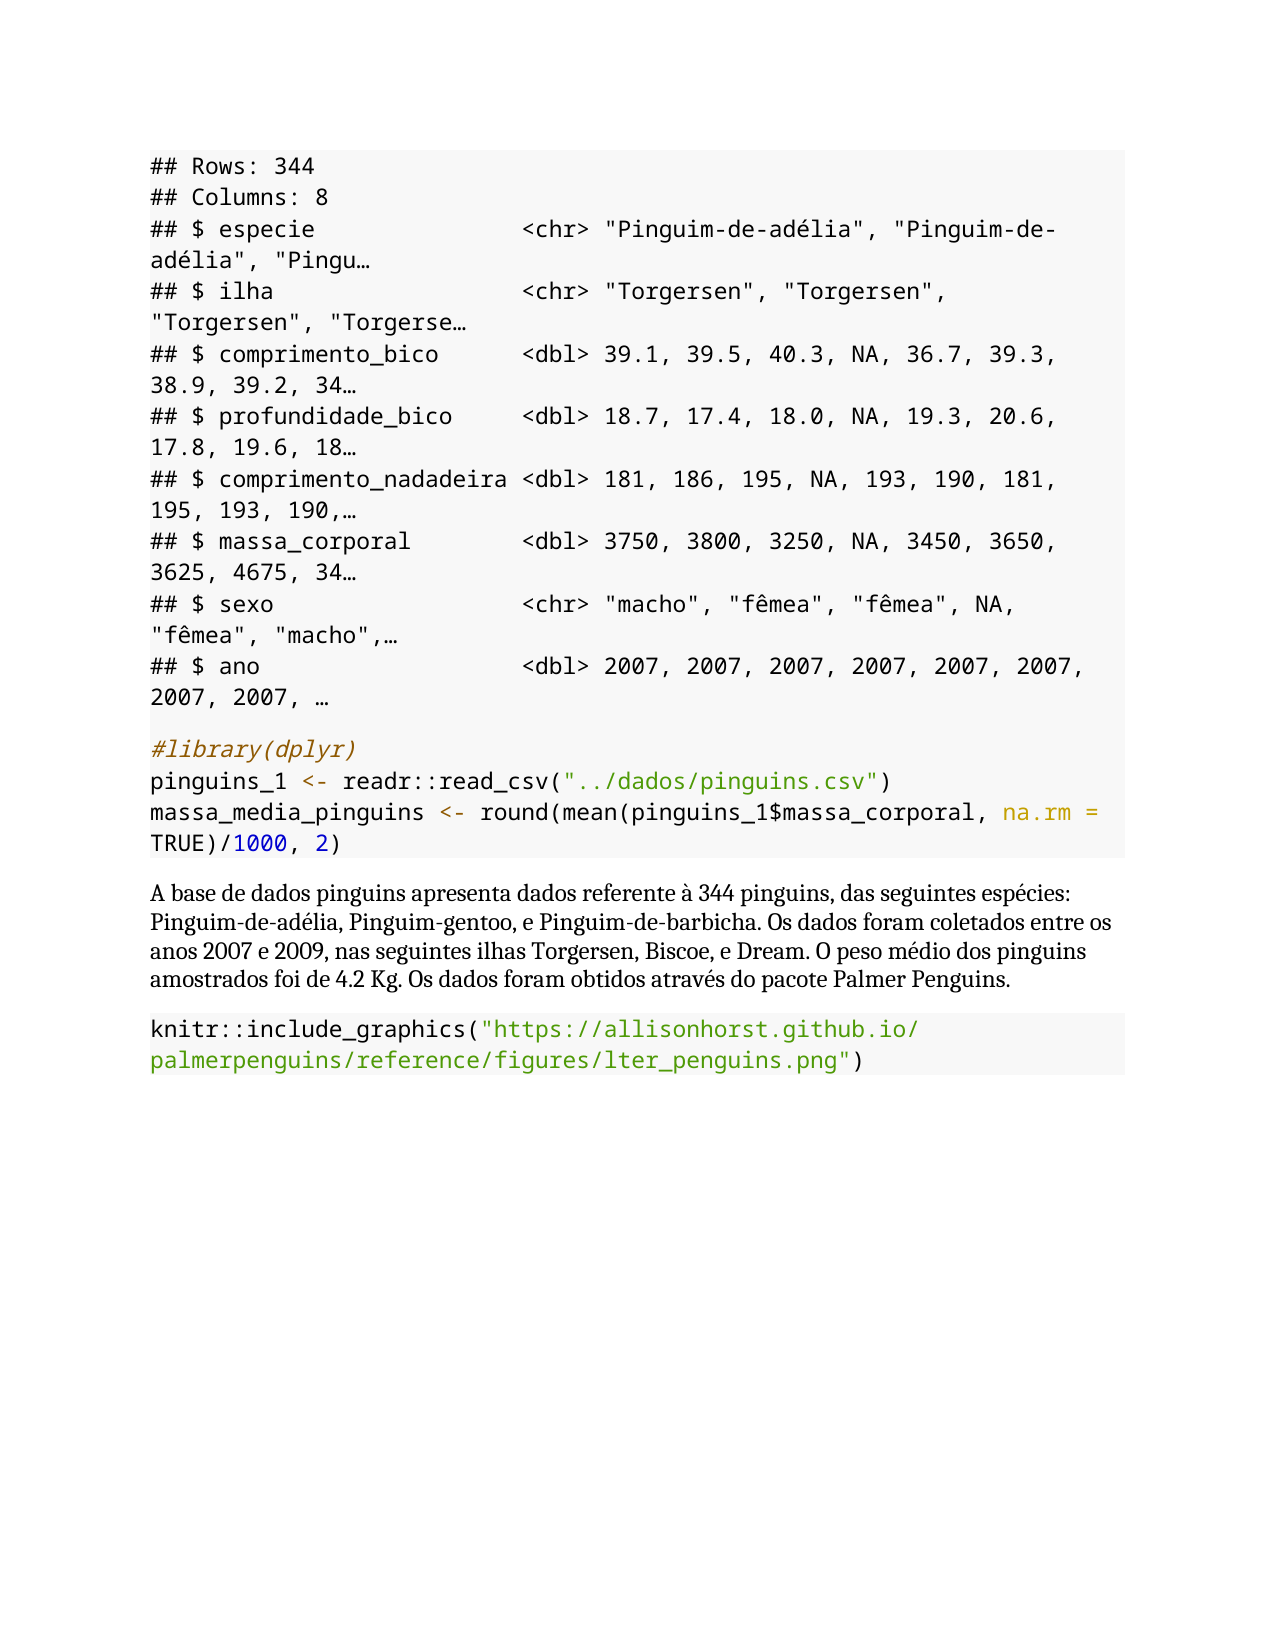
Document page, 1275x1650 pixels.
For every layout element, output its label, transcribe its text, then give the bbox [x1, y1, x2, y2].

text A base de dados pinguins apresenta dados referente à 344 pinguins, das seguintes espécies: Pinguim-de-adélia, Pinguim-gentoo, e Pinguim-de-barbicha. Os dados foram coletados entre os anos 2007 e 2009, nas seguintes ilhas Torgersen, Biscoe, e Dream. O peso médio dos pinguins amostrados foi de 4.2 Kg. Os dados foram obtidos através do pacote Palmer Penguins. [150, 879, 1125, 994]
text #library(dplyr) pinguins_1 <- readr::read_csv("../dados/pinguins.csv") massa_media_pinguins <- round(mean(pinguins_1$massa_corporal, na.rm = TRUE)/1000, 2) [150, 733, 1125, 858]
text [150, 150, 1125, 712]
text knitr::include_graphics("https://allisonhorst.github.io/palmerpenguins/reference/figures/lter_penguins.png") [865, 1013, 1125, 1075]
